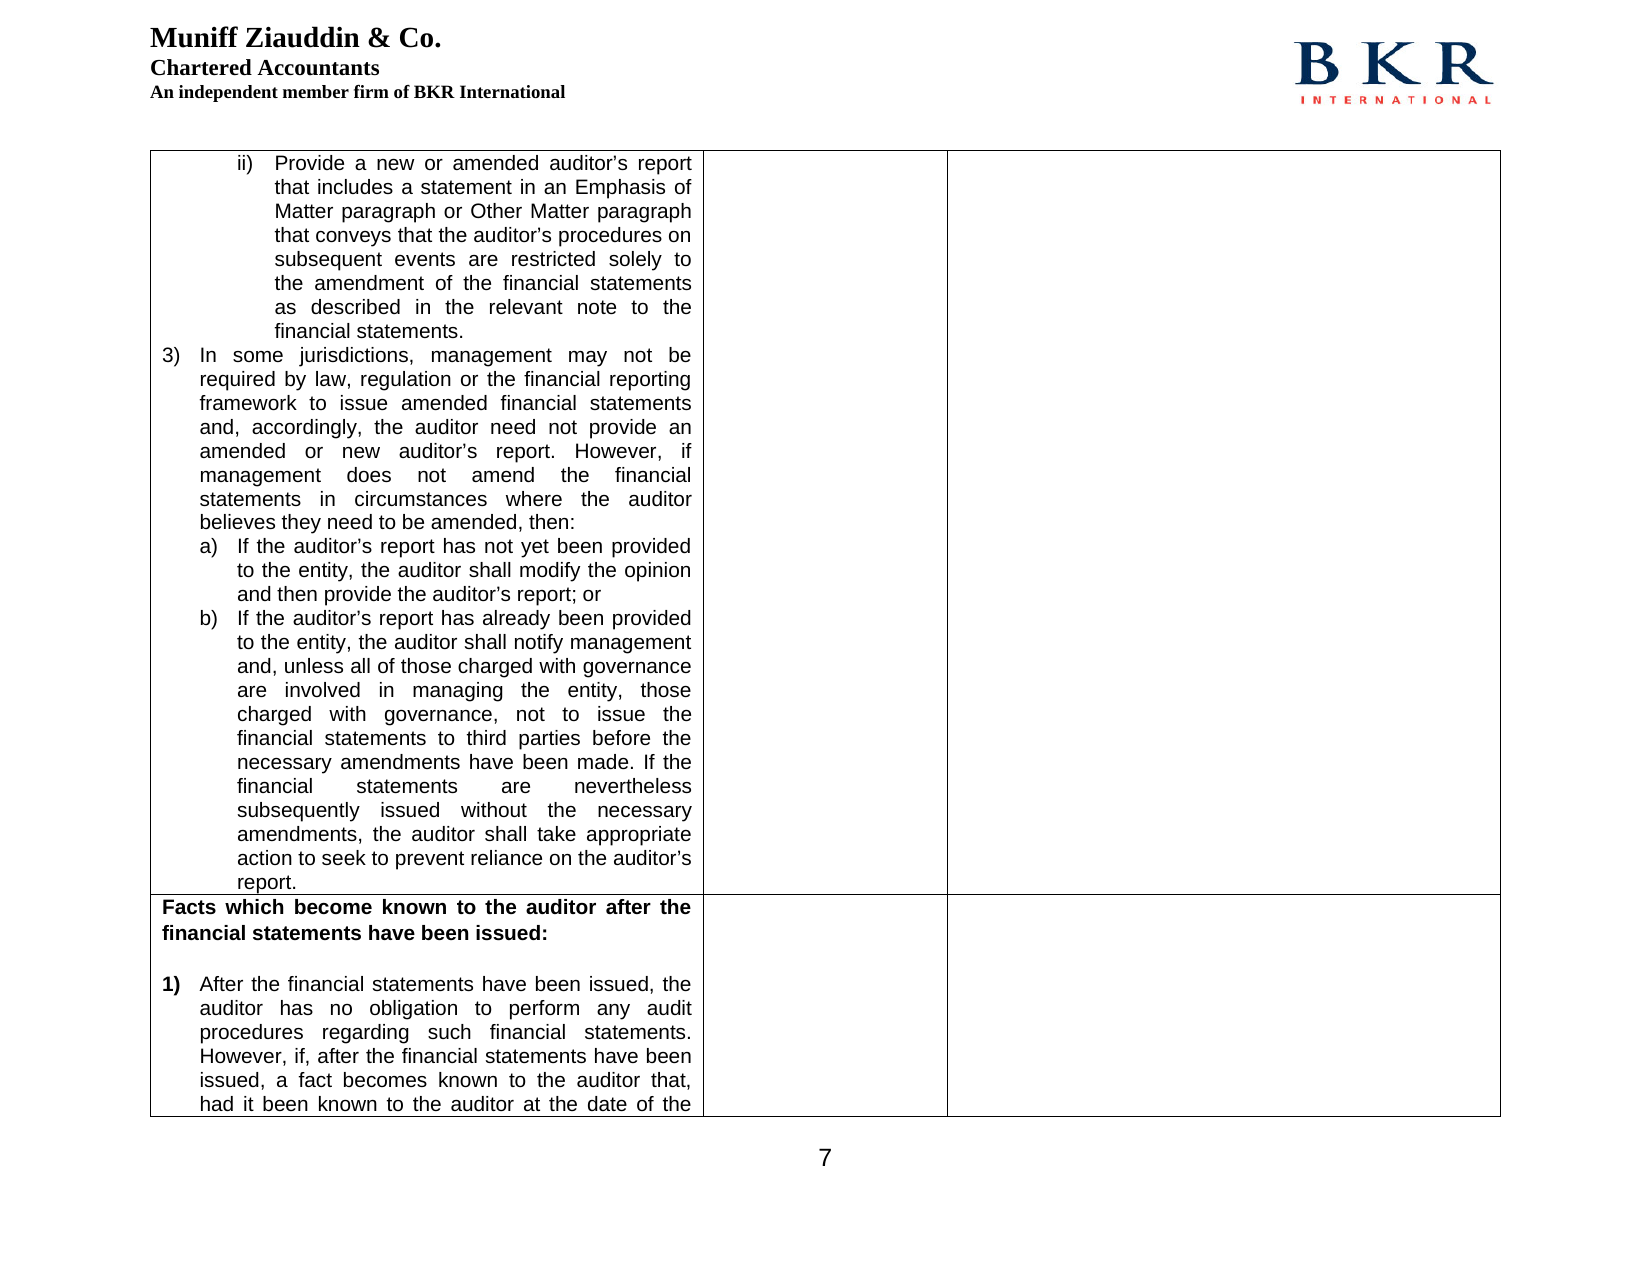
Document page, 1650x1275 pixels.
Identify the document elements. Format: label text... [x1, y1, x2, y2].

picture [1281, 29, 1499, 115]
table_cell [704, 151, 947, 894]
table_cell [948, 895, 1500, 1116]
table_cell [948, 151, 1500, 894]
table_cell [704, 895, 947, 1116]
